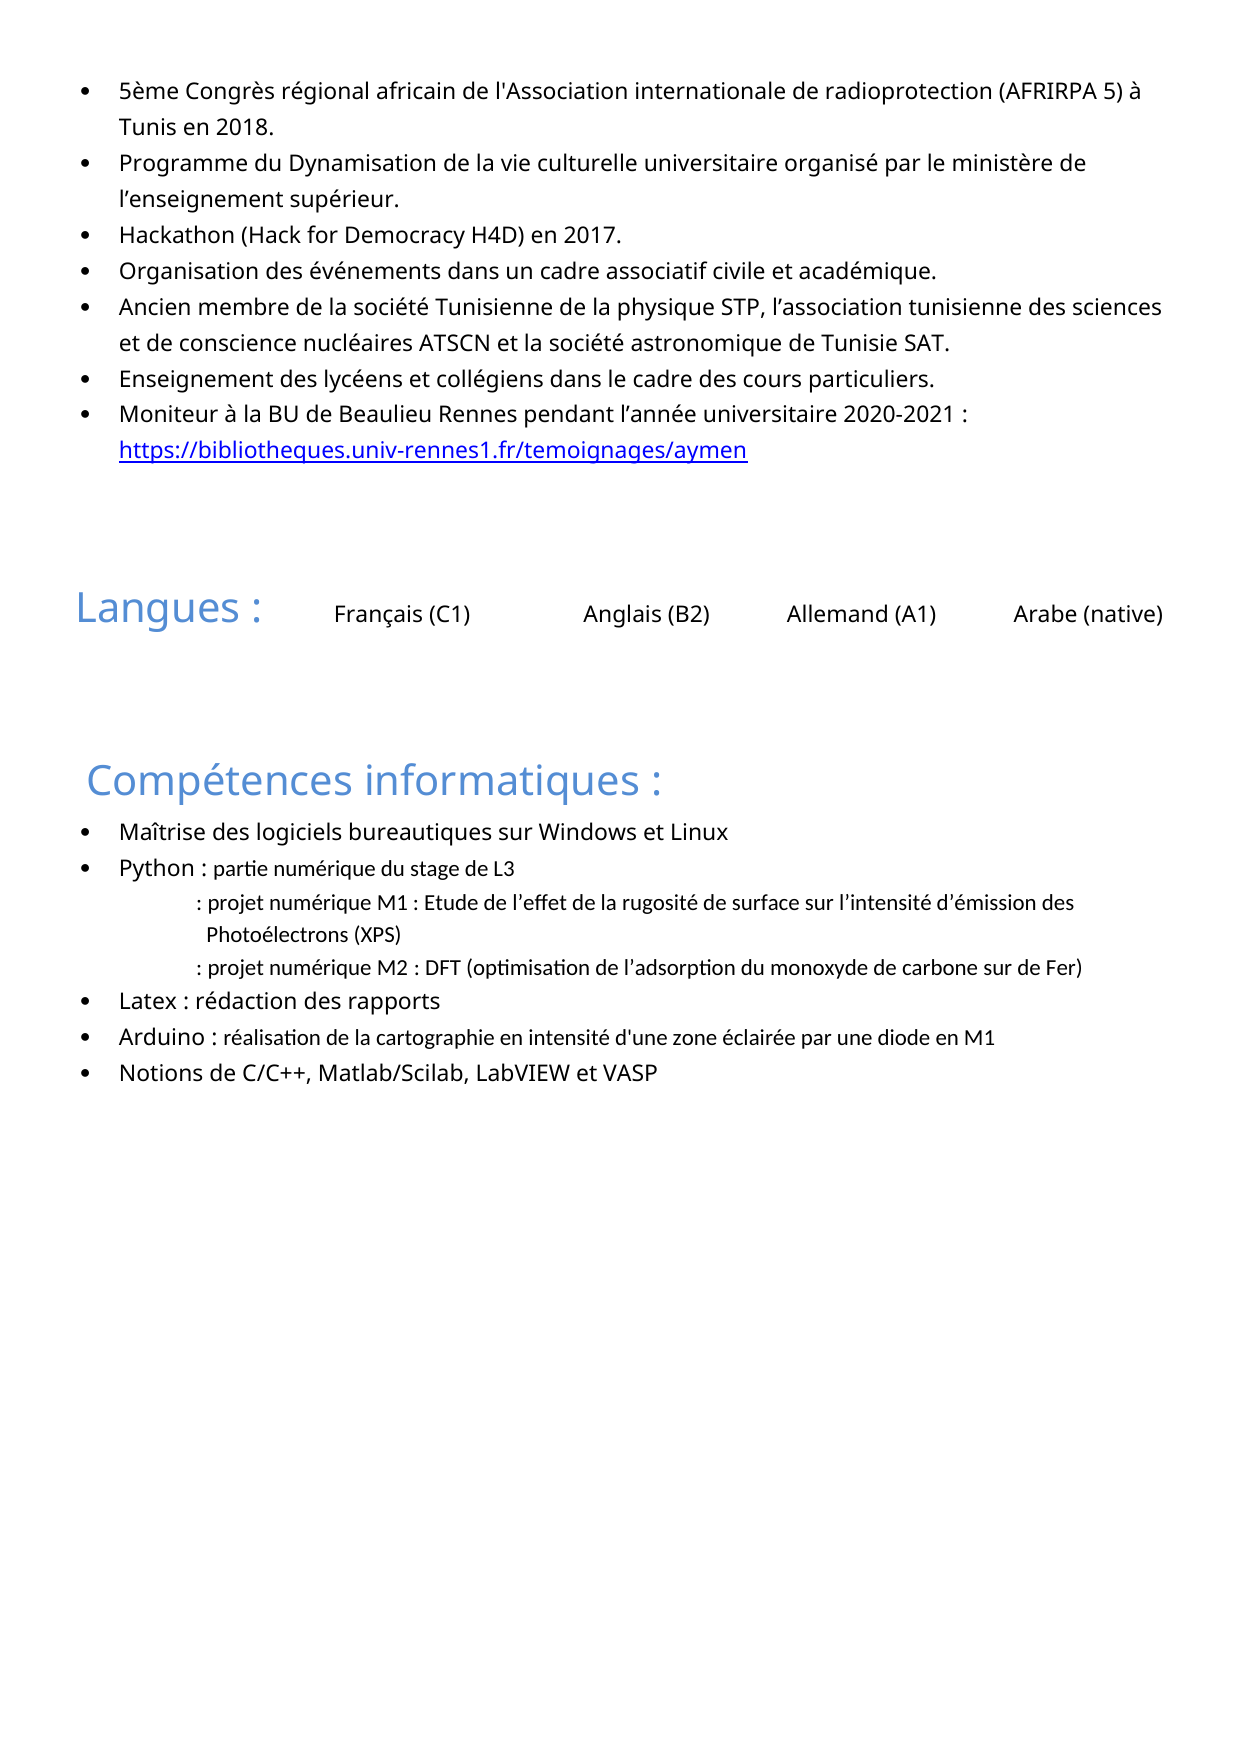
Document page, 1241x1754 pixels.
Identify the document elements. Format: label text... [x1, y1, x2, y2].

list Photoélectrons (XPS) [119, 920, 1165, 948]
text Compétences informatiques : [75, 751, 1165, 808]
text Langues : Français (C1) Anglais (B2) Allemand (A1) Arabe (native) [75, 578, 1165, 635]
list : projet numérique M2 : DFT (optimisation de l’adsorption du monoxyde de carbone sur de Fer) [119, 953, 1165, 981]
list : projet numérique M1 : Etude de l’effet de la rugosité de surface sur l’intensité d’émission des [119, 888, 1165, 916]
list Enseignement des lycéens et collégiens dans le cadre des cours particuliers. [81, 362, 1165, 394]
list Programme du Dynamisation de la vie culturelle universitaire organisé par le ministère de l’enseignement supérieur. [81, 147, 1165, 214]
list Latex : rédaction des rapports [81, 985, 1165, 1016]
list Moniteur à la BU de Beaulieu Rennes pendant l’année universitaire 2020-2021 : https://bibliotheques.univ-rennes1.fr/temoignages/aymen [81, 398, 1165, 466]
list Organisation des événements dans un cadre associatif civile et académique. [81, 255, 1165, 286]
list Arduino : réalisation de la cartographie en intensité d'une zone éclairée par une diode en M1 [81, 1021, 1165, 1052]
list Hackathon (Hack for Democracy H4D) en 2017. [81, 219, 1165, 250]
list Python : partie numérique du stage de L3 [81, 852, 1165, 883]
list Notions de C/C++, Matlab/Scilab, LabVIEW et VASP [81, 1057, 1165, 1088]
list Ancien membre de la société Tunisienne de la physique STP, l’association tunisienne des sciences et de conscience nucléaires ATSCN et la société astronomique de Tunisie SAT. [81, 291, 1165, 358]
list Maîtrise des logiciels bureautiques sur Windows et Linux [81, 816, 1165, 848]
list 5ème Congrès régional africain de l'Association internationale de radioprotection (AFRIRPA 5) à Tunis en 2018. [81, 75, 1165, 142]
